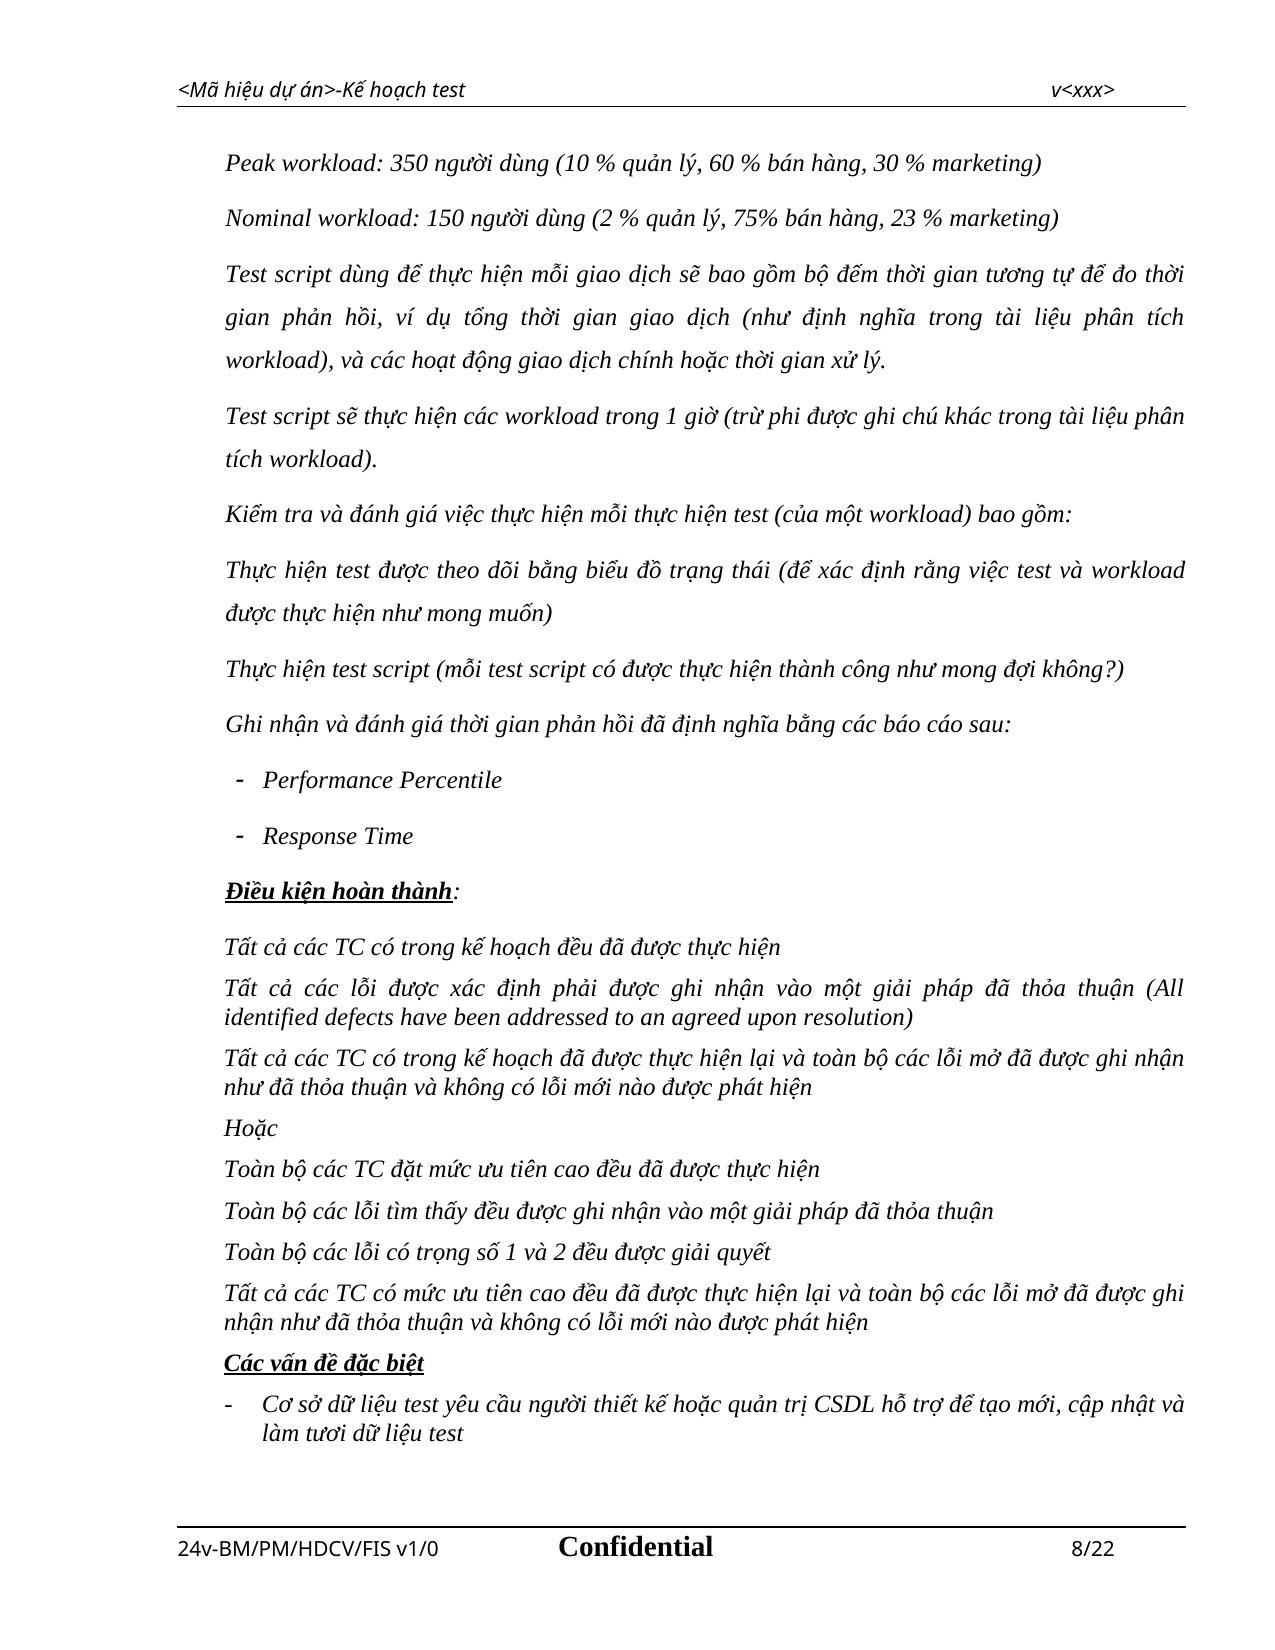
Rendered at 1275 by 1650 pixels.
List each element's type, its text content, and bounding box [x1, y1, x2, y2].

text Tất cả các TC có mức ưu tiên cao đều đã được thực hiện lại và toàn bộ các lỗi mở đã được ghi nhận như đã thỏa thuận và không có lỗi mới nào được phát hiện [224, 1278, 1186, 1336]
text Tất cả các TC có trong kế hoạch đã được thực hiện lại và toàn bộ các lỗi mở đã được ghi nhận như đã thỏa thuận và không có lỗi mới nào được phát hiện [224, 1043, 1186, 1101]
text Thực hiện test script (mỗi test script có được thực hiện thành công như mong đợi không?) [225, 654, 1186, 683]
list Cơ sở dữ liệu test yêu cầu người thiết kế hoặc quản trị CSDL hỗ trợ để tạo mới, cập nhật và làm tươi dữ liệu test [224, 1389, 1186, 1447]
text Ghi nhận và đánh giá thời gian phản hồi đã định nghĩa bằng các báo cáo sau: [225, 709, 1186, 738]
text Toàn bộ các TC đặt mức ưu tiên cao đều đã được thực hiện [224, 1154, 1186, 1183]
list Performance Percentile [233, 765, 1186, 794]
text Tất cả các TC có trong kế hoạch đều đã được thực hiện [224, 932, 1186, 961]
text Các vấn đề đặc biệt [224, 1348, 1186, 1377]
text Hoặc [224, 1113, 1186, 1142]
list Response Time [233, 821, 1186, 849]
text Kiểm tra và đánh giá việc thực hiện mỗi thực hiện test (của một workload) bao gồm: [225, 499, 1186, 528]
text Toàn bộ các lỗi tìm thấy đều được ghi nhận vào một giải pháp đã thỏa thuận [224, 1196, 1186, 1224]
text Điều kiện hoàn thành: [225, 876, 1186, 905]
text Thực hiện test được theo dõi bằng biểu đồ trạng thái (để xác định rằng việc test và workload được thực hiện như mong muốn) [225, 555, 1186, 627]
text Peak workload: 350 người dùng (10 % quản lý, 60 % bán hàng, 30 % marketing) [225, 148, 1186, 176]
text Nominal workload: 150 người dùng (2 % quản lý, 75% bán hàng, 23 % marketing) [225, 203, 1186, 232]
text Tất cả các lỗi được xác định phải được ghi nhận vào một giải pháp đã thỏa thuận (All identified defects have been addressed to an agreed upon resolution) [224, 973, 1186, 1031]
text Test script sẽ thực hiện các workload trong 1 giờ (trừ phi được ghi chú khác trong tài liệu phân tích workload). [225, 401, 1186, 473]
text Test script dùng để thực hiện mỗi giao dịch sẽ bao gồm bộ đếm thời gian tương tự để đo thời gian phản hồi, ví dụ tổng thời gian giao dịch (như định nghĩa trong tài liệu phân tích workload), và các hoạt động giao dịch chính hoặc thời gian xử lý. [225, 259, 1186, 374]
text Toàn bộ các lỗi có trọng số 1 và 2 đều được giải quyết [224, 1237, 1186, 1266]
